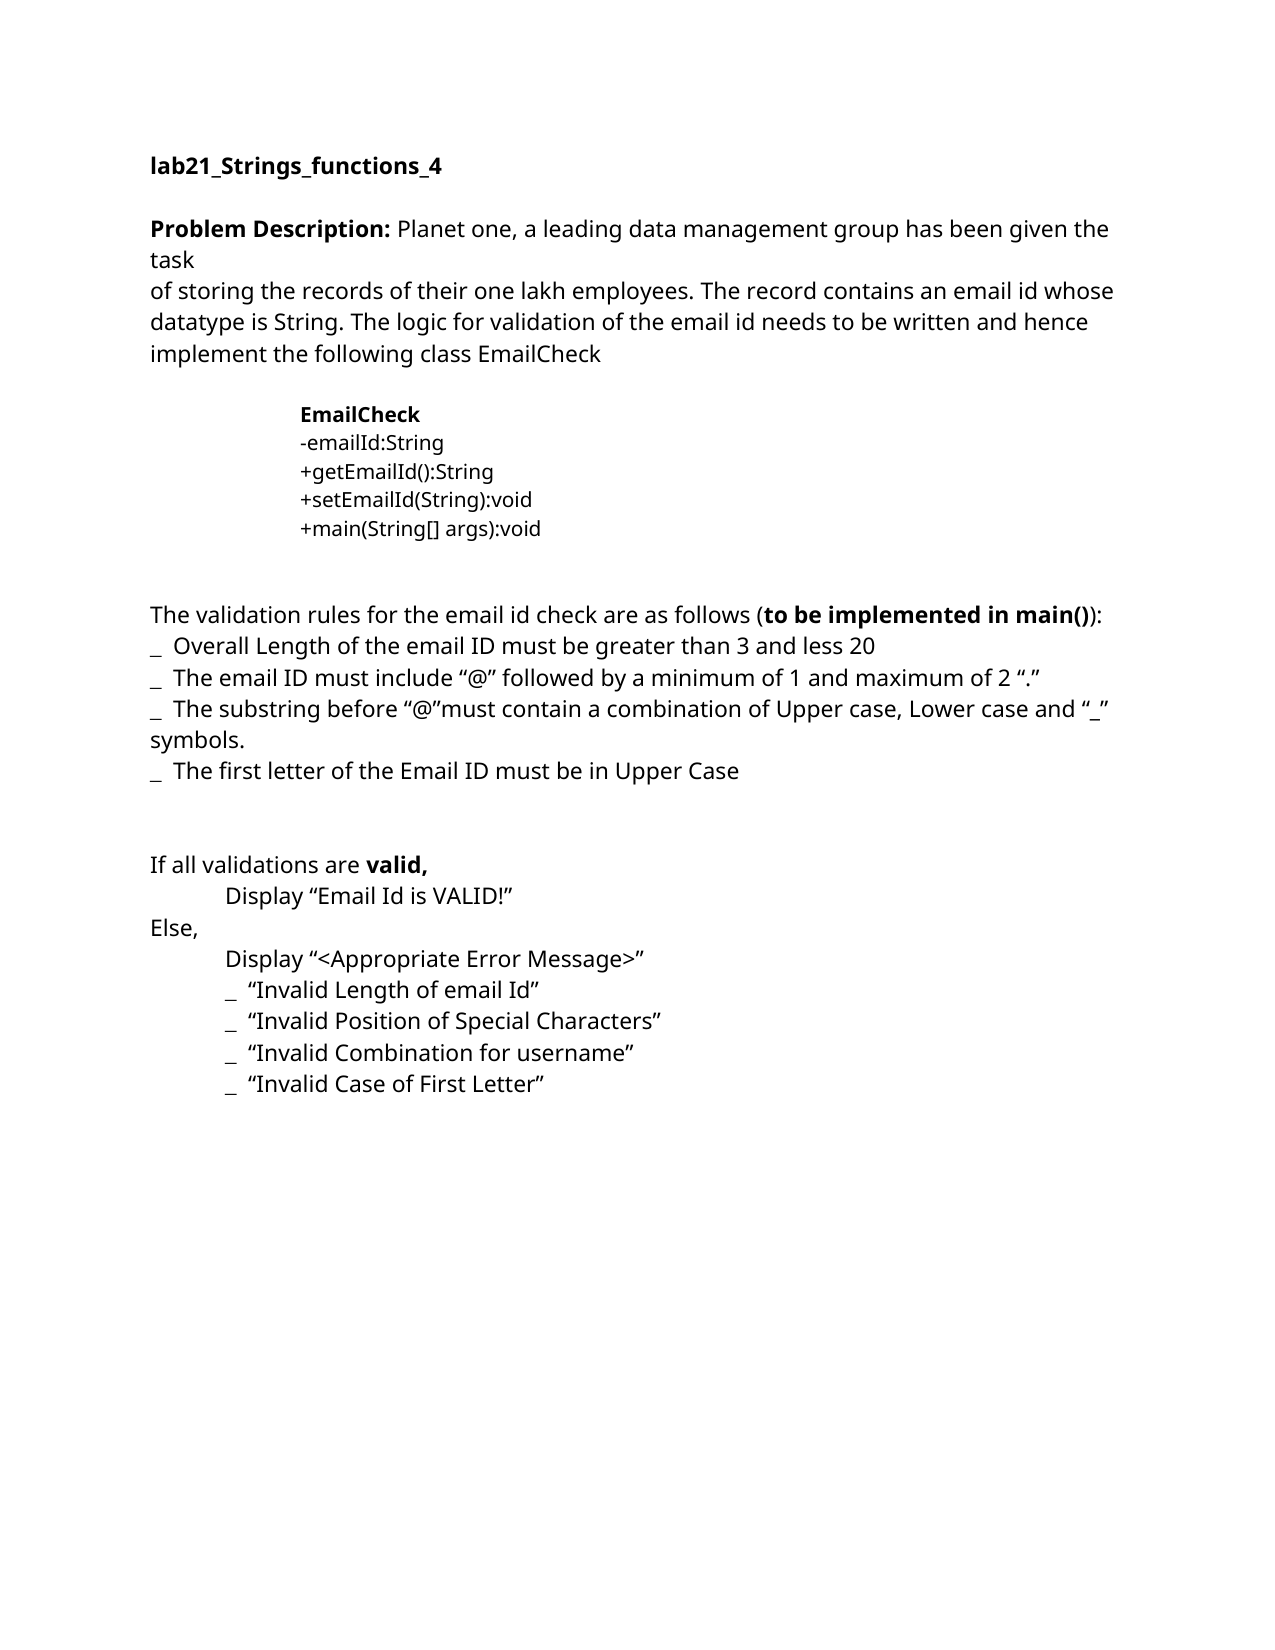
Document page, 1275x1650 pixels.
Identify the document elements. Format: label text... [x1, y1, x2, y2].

text Display “<Appropriate Error Message>” [225, 943, 1125, 974]
text Problem Description: Planet one, a leading data management group has been given the task [150, 212, 1125, 275]
text datatype is String. The logic for validation of the email id needs to be written and hence [150, 306, 1125, 337]
text The email ID must include “@” followed by a minimum of 1 and maximum of 2 “.” [150, 662, 1125, 693]
text “Invalid Position of Special Characters” [225, 1005, 1125, 1037]
text If all validations are valid, [150, 849, 1125, 880]
text Overall Length of the email ID must be greater than 3 and less 20 [150, 630, 1125, 662]
text Else, [150, 912, 1125, 943]
text +main(String[] args):void [300, 514, 1125, 542]
text The first letter of the Email ID must be in Upper Case [150, 755, 1125, 787]
text The substring before “@”must contain a combination of Upper case, Lower case and “_” [150, 693, 1125, 724]
text lab21_Strings_functions_4 [150, 150, 1125, 181]
text +setEmailId(String):void [300, 485, 1125, 514]
text +getEmailId():String [300, 457, 1125, 485]
text “Invalid Length of email Id” [225, 974, 1125, 1005]
text -emailId:String [300, 428, 1125, 457]
text EmailCheck [300, 400, 1125, 428]
text The validation rules for the email id check are as follows (to be implemented in main()): [150, 599, 1125, 630]
text of storing the records of their one lakh employees. The record contains an email id whose [150, 275, 1125, 306]
text Display “Email Id is VALID!” [150, 880, 1125, 912]
text symbols. [150, 724, 1125, 755]
text implement the following class EmailCheck [150, 337, 1125, 369]
text “Invalid Combination for username” [225, 1037, 1125, 1068]
text “Invalid Case of First Letter” [225, 1068, 1125, 1099]
